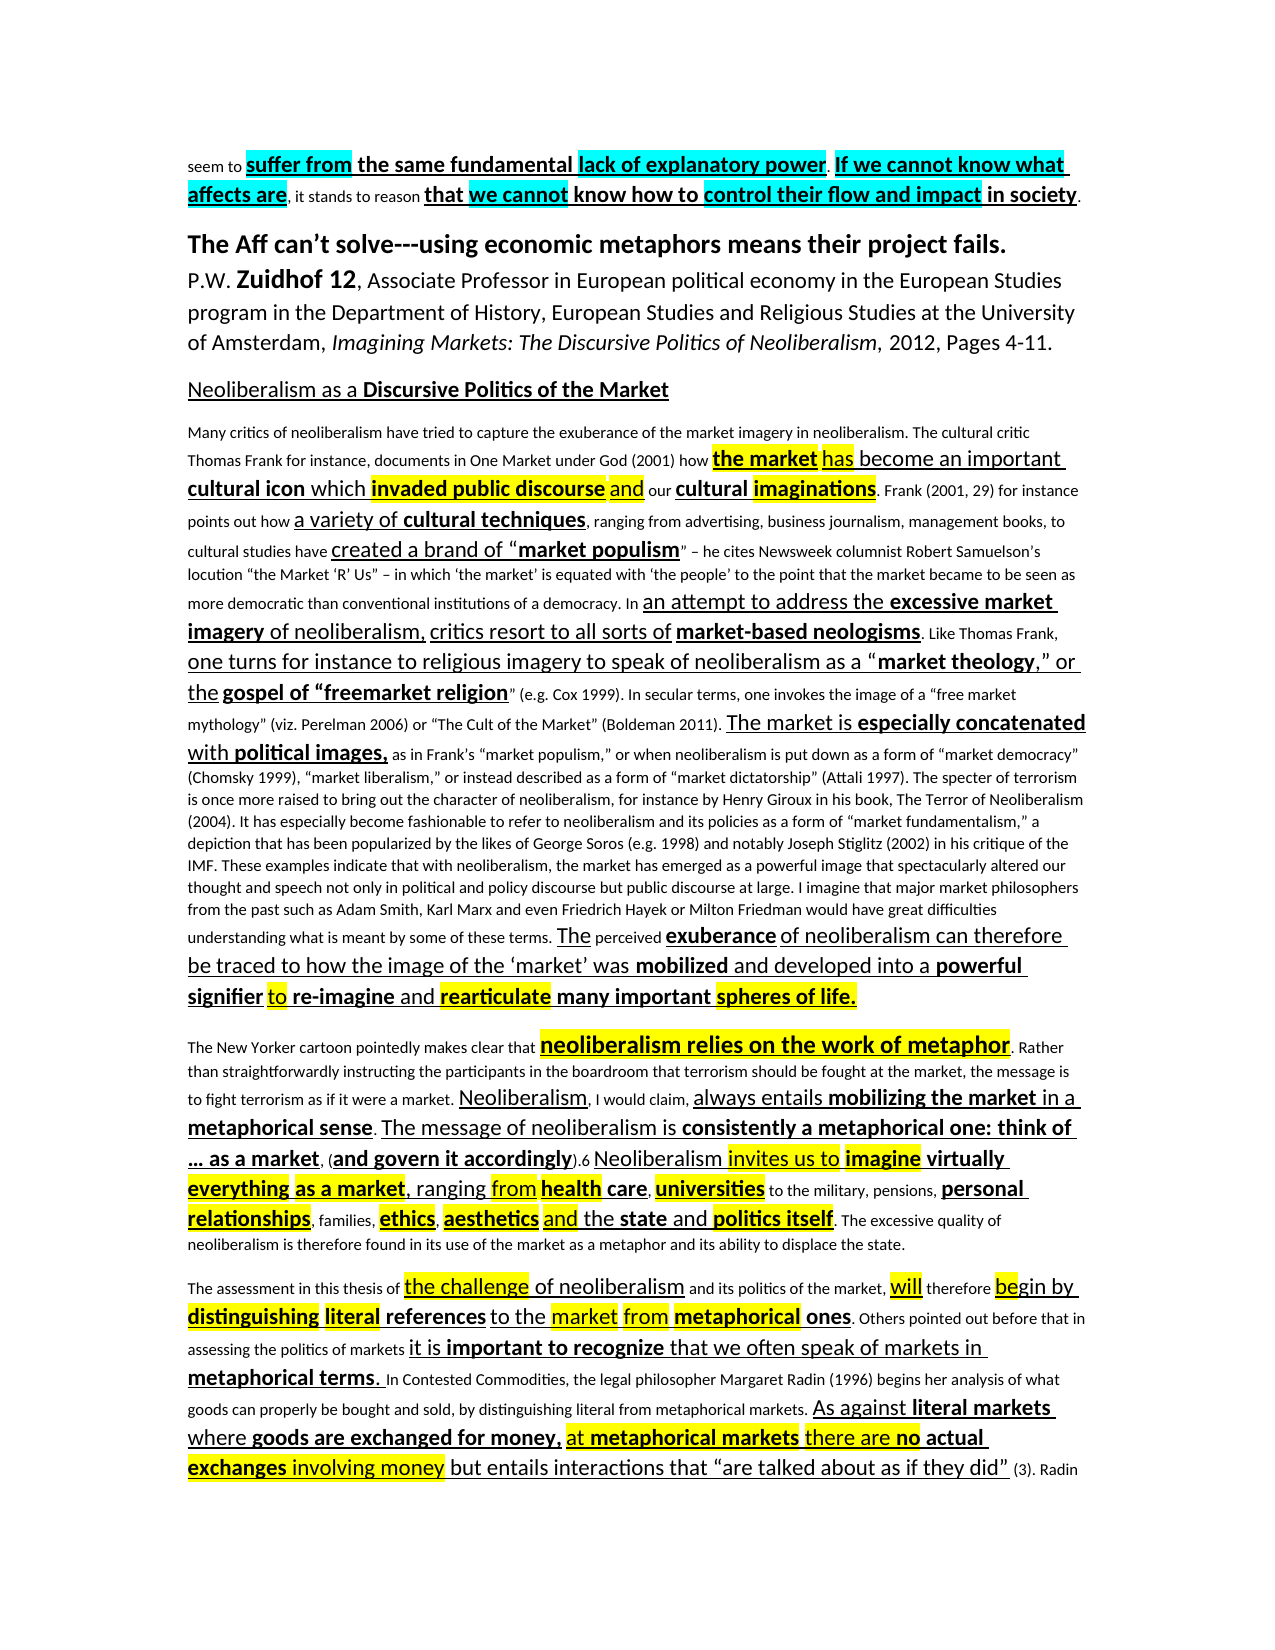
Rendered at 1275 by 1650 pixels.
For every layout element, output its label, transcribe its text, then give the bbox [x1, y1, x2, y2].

text Neoliberalism as a Discursive Politics of the Market [187, 375, 1087, 403]
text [187, 1272, 1087, 1482]
subtitle The Aff can’t solve---using economic metaphors means their project fails. [187, 227, 1087, 260]
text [187, 150, 1087, 208]
text The New Yorker cartoon pointedly makes clear that neoliberalism relies on the work of metaphor. Rather than straightforwardly instructing the participants in the boardroom that terrorism should be fought at the market, the message is to fight terrorism as if it were a market. Neoliberalism, I would claim, always entails mobilizing the market in a metaphorical sense. The message of neoliberalism is consistently a metaphorical one: think of … as a market, (and govern it accordingly).6 Neoliberalism invites us to imagine virtually everything as a market, ranging from health care, universities to the military, pensions, personal relationships, families, ethics, aesthetics and the state and politics itself. The excessive quality of neoliberalism is therefore found in its use of the market as a metaphor and its ability to displace the state. [187, 1029, 1087, 1254]
text Many critics of neoliberalism have tried to capture the exuberance of the market imagery in neoliberalism. The cultural critic Thomas Frank for instance, documents in One Market under God (2001) how the market has become an important cultural icon which invaded public discourse and our cultural imaginations. Frank (2001, 29) for instance points out how a variety of cultural techniques, ranging from advertising, business journalism, management books, to cultural studies have created a brand of “market populism” – he cites Newsweek columnist Robert Samuelson’s locution “the Market ‘R’ Us” – in which ‘the market’ is equated with ‘the people’ to the point that the market became to be seen as more democratic than conventional institutions of a democracy. In an attempt to address the excessive market imagery of neoliberalism, critics resort to all sorts of market-based neologisms. Like Thomas Frank, one turns for instance to religious imagery to speak of neoliberalism as a “market theology,” or the gospel of “freemarket religion” (e.g. Cox 1999). In secular terms, one invokes the image of a “free market mythology” (viz. Perelman 2006) or “The Cult of the Market” (Boldeman 2011). The market is especially concatenated with political images, as in Frank’s “market populism,” or when neoliberalism is put down as a form of “market democracy” (Chomsky 1999), “market liberalism,” or instead described as a form of “market dictatorship” (Attali 1997). The specter of terrorism is once more raised to bring out the character of neoliberalism, for instance by Henry Giroux in his book, The Terror of Neoliberalism (2004). It has especially become fashionable to refer to neoliberalism and its policies as a form of “market fundamentalism,” a depiction that has been popularized by the likes of George Soros (e.g. 1998) and notably Joseph Stiglitz (2002) in his critique of the IMF. These examples indicate that with neoliberalism, the market has emerged as a powerful image that spectacularly altered our thought and speech not only in political and policy discourse but public discourse at large. I imagine that major market philosophers from the past such as Adam Smith, Karl Marx and even Friedrich Hayek or Milton Friedman would have great difficulties understanding what is meant by some of these terms. The perceived exuberance of neoliberalism can therefore be traced to how the image of the ‘market’ was mobilized and developed into a powerful signifier to re-imagine and rearticulate many important spheres of life. [187, 422, 1087, 1010]
text P.W. Zuidhof 12, Associate Professor in European political economy in the European Studies program in the Department of History, European Studies and Religious Studies at the University of Amsterdam, Imagining Markets: The Discursive Politics of Neoliberalism, 2012, Pages 4-11. [187, 263, 1087, 356]
